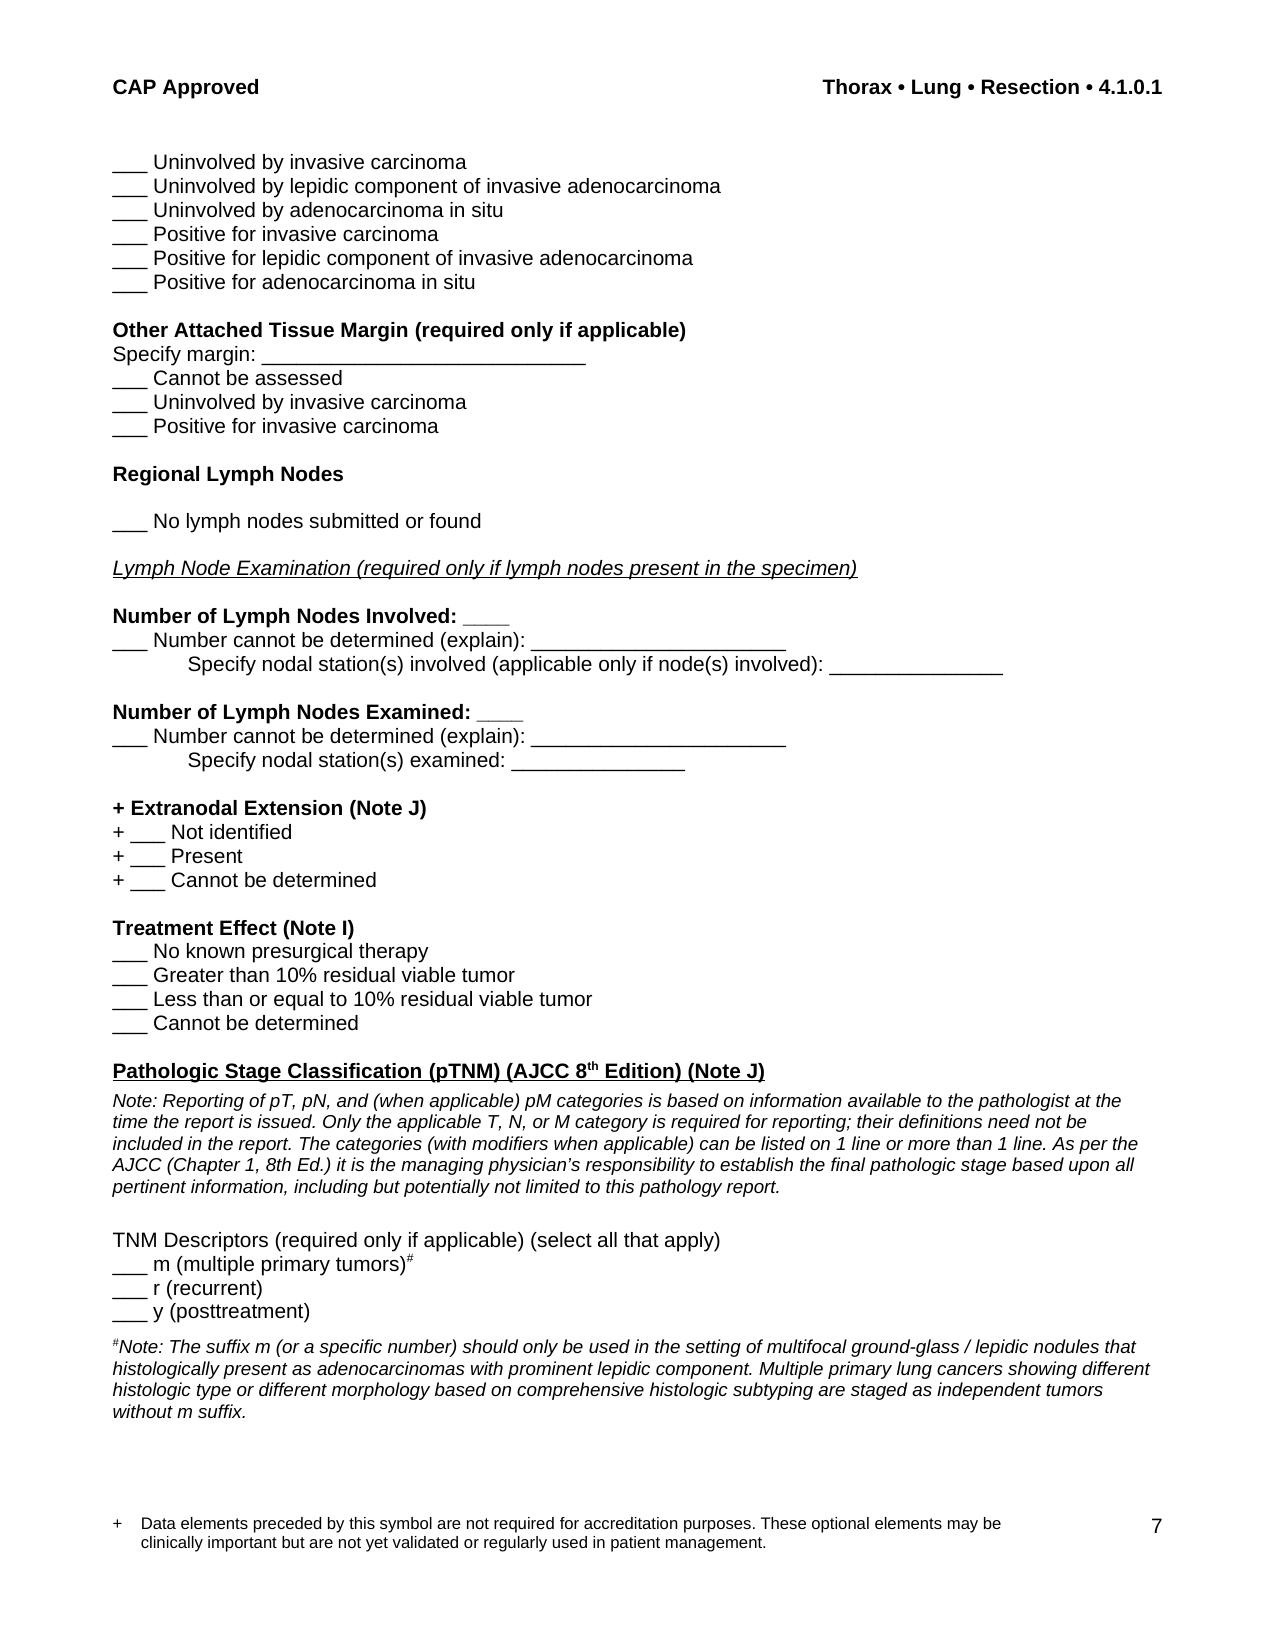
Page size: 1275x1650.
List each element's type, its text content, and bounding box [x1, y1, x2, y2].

subtitle Treatment Effect (Note I) [112, 915, 1162, 939]
text Note: Reporting of pT, pN, and (when applicable) pM categories is based on information available to the pathologist at the time the report is issued. Only the applicable T, N, or M category is required for reporting; their definitions need not be included in the report. The categories (with modifiers when applicable) can be listed on 1 line or more than 1 line. As per the AJCC (Chapter 1, 8th Ed.) it is the managing physician’s responsibility to establish the final pathologic stage based upon all pertinent information, including but potentially not limited to this pathology report. [112, 1089, 1162, 1197]
text + ___ Cannot be determined [112, 867, 1162, 891]
text ___ Cannot be assessed [112, 366, 1162, 389]
text ___ r (recurrent) [112, 1275, 1162, 1299]
text ___ Less than or equal to 10% residual viable tumor [112, 987, 1162, 1011]
text ___ Cannot be determined [112, 1011, 1162, 1035]
text ___ y (posttreatment) [112, 1299, 1162, 1323]
text ___ Positive for invasive carcinoma [112, 222, 1162, 246]
text ___ Greater than 10% residual viable tumor [112, 963, 1162, 987]
text Specify nodal station(s) examined: _______________ [187, 748, 1162, 772]
text ___ Number cannot be determined (explain): ______________________ [112, 724, 1162, 748]
text Number of Lymph Nodes Involved: ____ [112, 604, 1162, 628]
text ___ m (multiple primary tumors)# [112, 1251, 1162, 1275]
text Specify margin: ____________________________ [112, 342, 1162, 366]
text Other Attached Tissue Margin (required only if applicable) [112, 318, 1162, 342]
text #Note: The suffix m (or a specific number) should only be used in the setting of multifocal ground-glass / lepidic nodules that histologically present as adenocarcinomas with prominent lepidic component. Multiple primary lung cancers showing different histologic type or different morphology based on comprehensive histologic subtyping are staged as independent tumors without m suffix. [112, 1336, 1162, 1422]
text ___ Positive for adenocarcinoma in situ [112, 270, 1162, 294]
text Specify nodal station(s) involved (applicable only if node(s) involved): _______________ [187, 652, 1162, 676]
text Lymph Node Examination (required only if lymph nodes present in the specimen) [112, 556, 1162, 580]
subtitle Pathologic Stage Classification (pTNM) (AJCC 8th Edition) (Note J) [112, 1059, 1162, 1083]
text ___ Number cannot be determined (explain): ______________________ [112, 628, 1162, 652]
text + Extranodal Extension (Note J) [112, 796, 1162, 819]
text TNM Descriptors (required only if applicable) (select all that apply) [112, 1227, 1162, 1251]
text ___ No lymph nodes submitted or found [112, 509, 1162, 533]
text ___ Uninvolved by invasive carcinoma [112, 150, 1162, 174]
text ___ No known presurgical therapy [112, 939, 1162, 963]
text Number of Lymph Nodes Examined: ____ [112, 700, 1162, 724]
text ___ Uninvolved by invasive carcinoma [112, 389, 1162, 413]
text ___ Uninvolved by adenocarcinoma in situ [112, 198, 1162, 222]
text ___ Uninvolved by lepidic component of invasive adenocarcinoma [112, 174, 1162, 198]
text ___ Positive for invasive carcinoma [112, 413, 1162, 437]
text + ___ Not identified [112, 819, 1162, 843]
text Regional Lymph Nodes [112, 461, 1162, 485]
text ___ Positive for lepidic component of invasive adenocarcinoma [112, 246, 1162, 270]
text + ___ Present [112, 843, 1162, 867]
